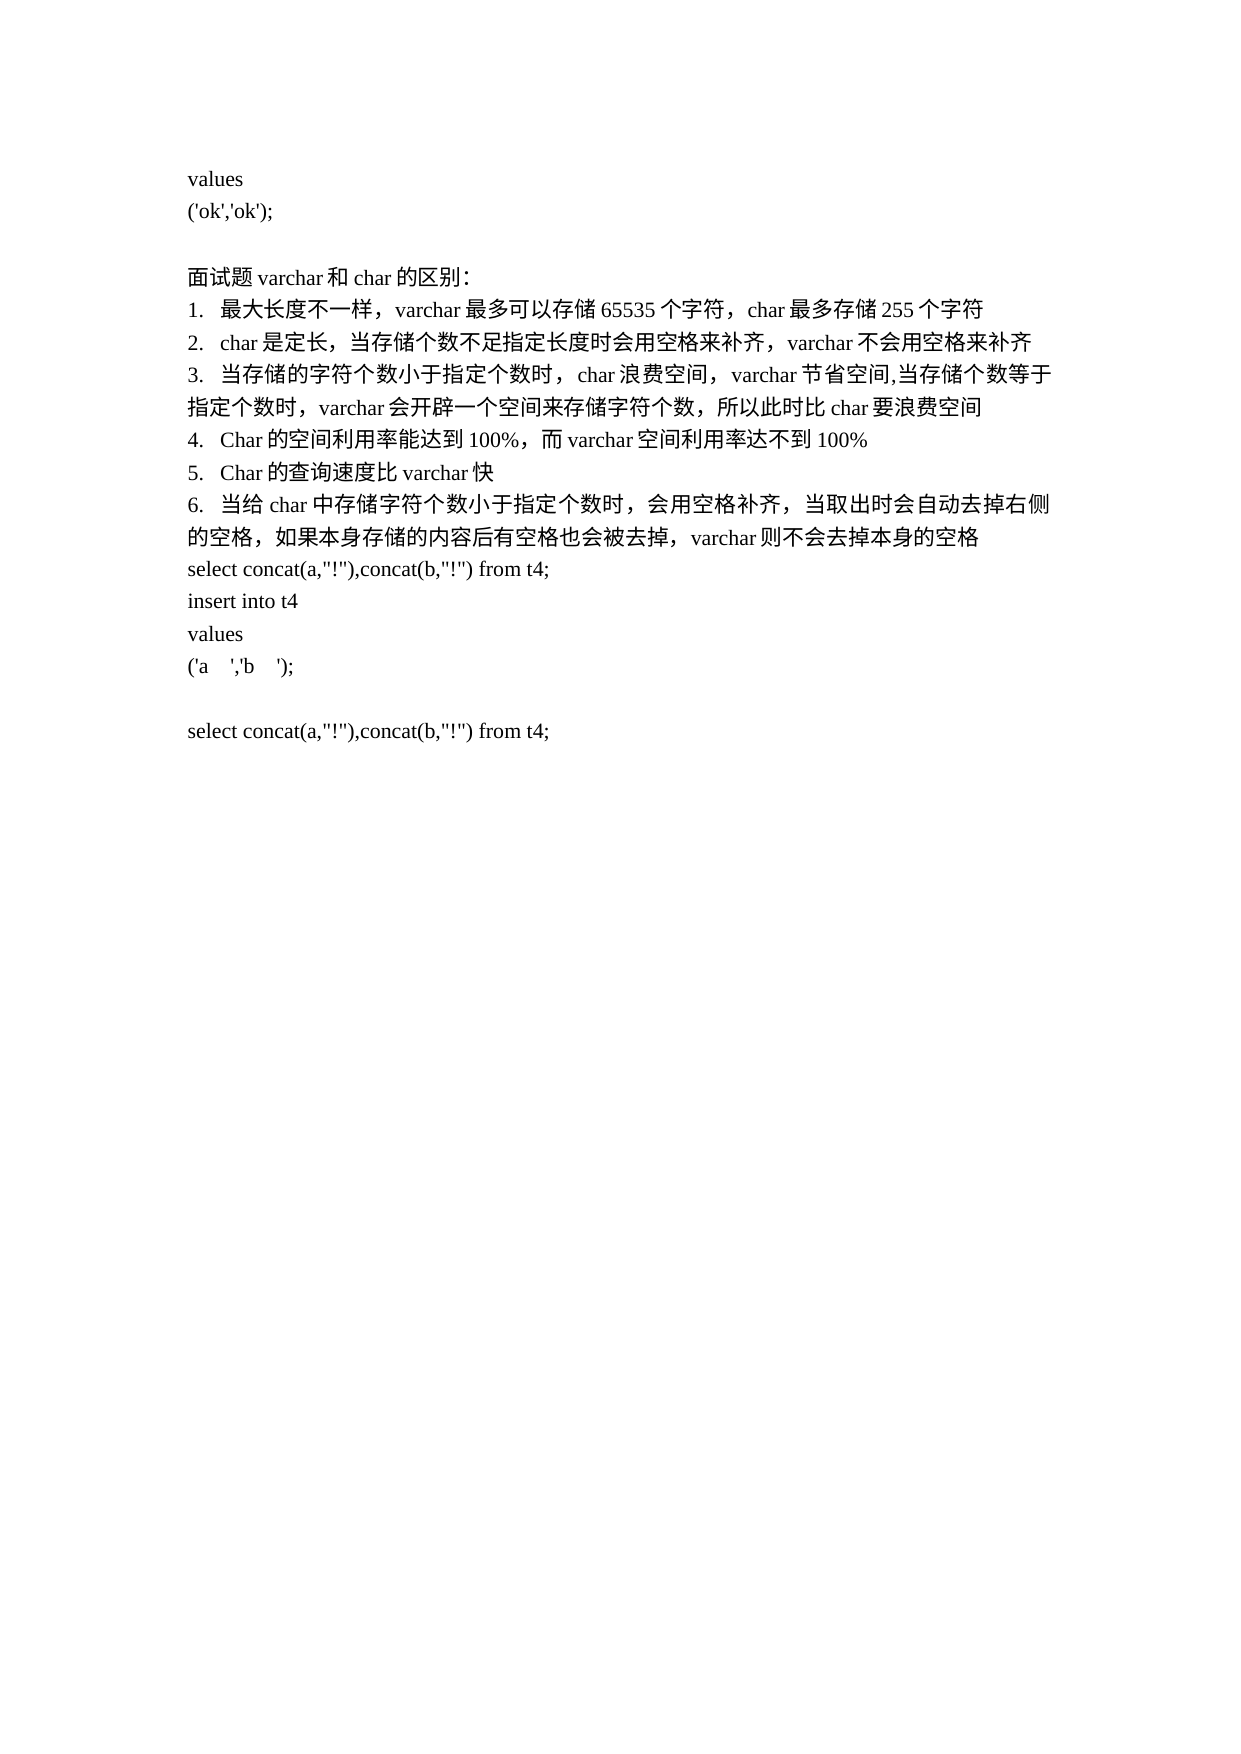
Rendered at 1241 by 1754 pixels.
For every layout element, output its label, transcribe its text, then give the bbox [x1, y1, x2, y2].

text values [187, 162, 1053, 194]
list Char的查询速度比varchar快 [187, 454, 1053, 487]
text select concat(a,"!"),concat(b,"!") from t4; [187, 552, 1053, 584]
text ('ok','ok'); [187, 194, 1053, 227]
list Char的空间利用率能达到100%，而varchar空间利用率达不到100% [187, 422, 1053, 454]
text values [187, 617, 1053, 649]
list 当给char中存储字符个数小于指定个数时，会用空格补齐，当取出时会自动去掉右侧的空格，如果本身存储的内容后有空格也会被去掉，varchar则不会去掉本身的空格 [187, 487, 1053, 552]
text ('a ','b '); [187, 649, 1053, 682]
list char是定长，当存储个数不足指定长度时会用空格来补齐，varchar不会用空格来补齐 [187, 324, 1053, 357]
text insert into t4 [187, 584, 1053, 617]
text select concat(a,"!"),concat(b,"!") from t4; [187, 714, 1053, 747]
text 面试题varchar和char的区别： [187, 259, 1053, 292]
list 当存储的字符个数小于指定个数时，char浪费空间，varchar节省空间,当存储个数等于指定个数时，varchar会开辟一个空间来存储字符个数，所以此时比char要浪费空间 [187, 357, 1053, 422]
list 最大长度不一样，varchar最多可以存储65535个字符，char最多存储255个字符 [187, 292, 1053, 324]
